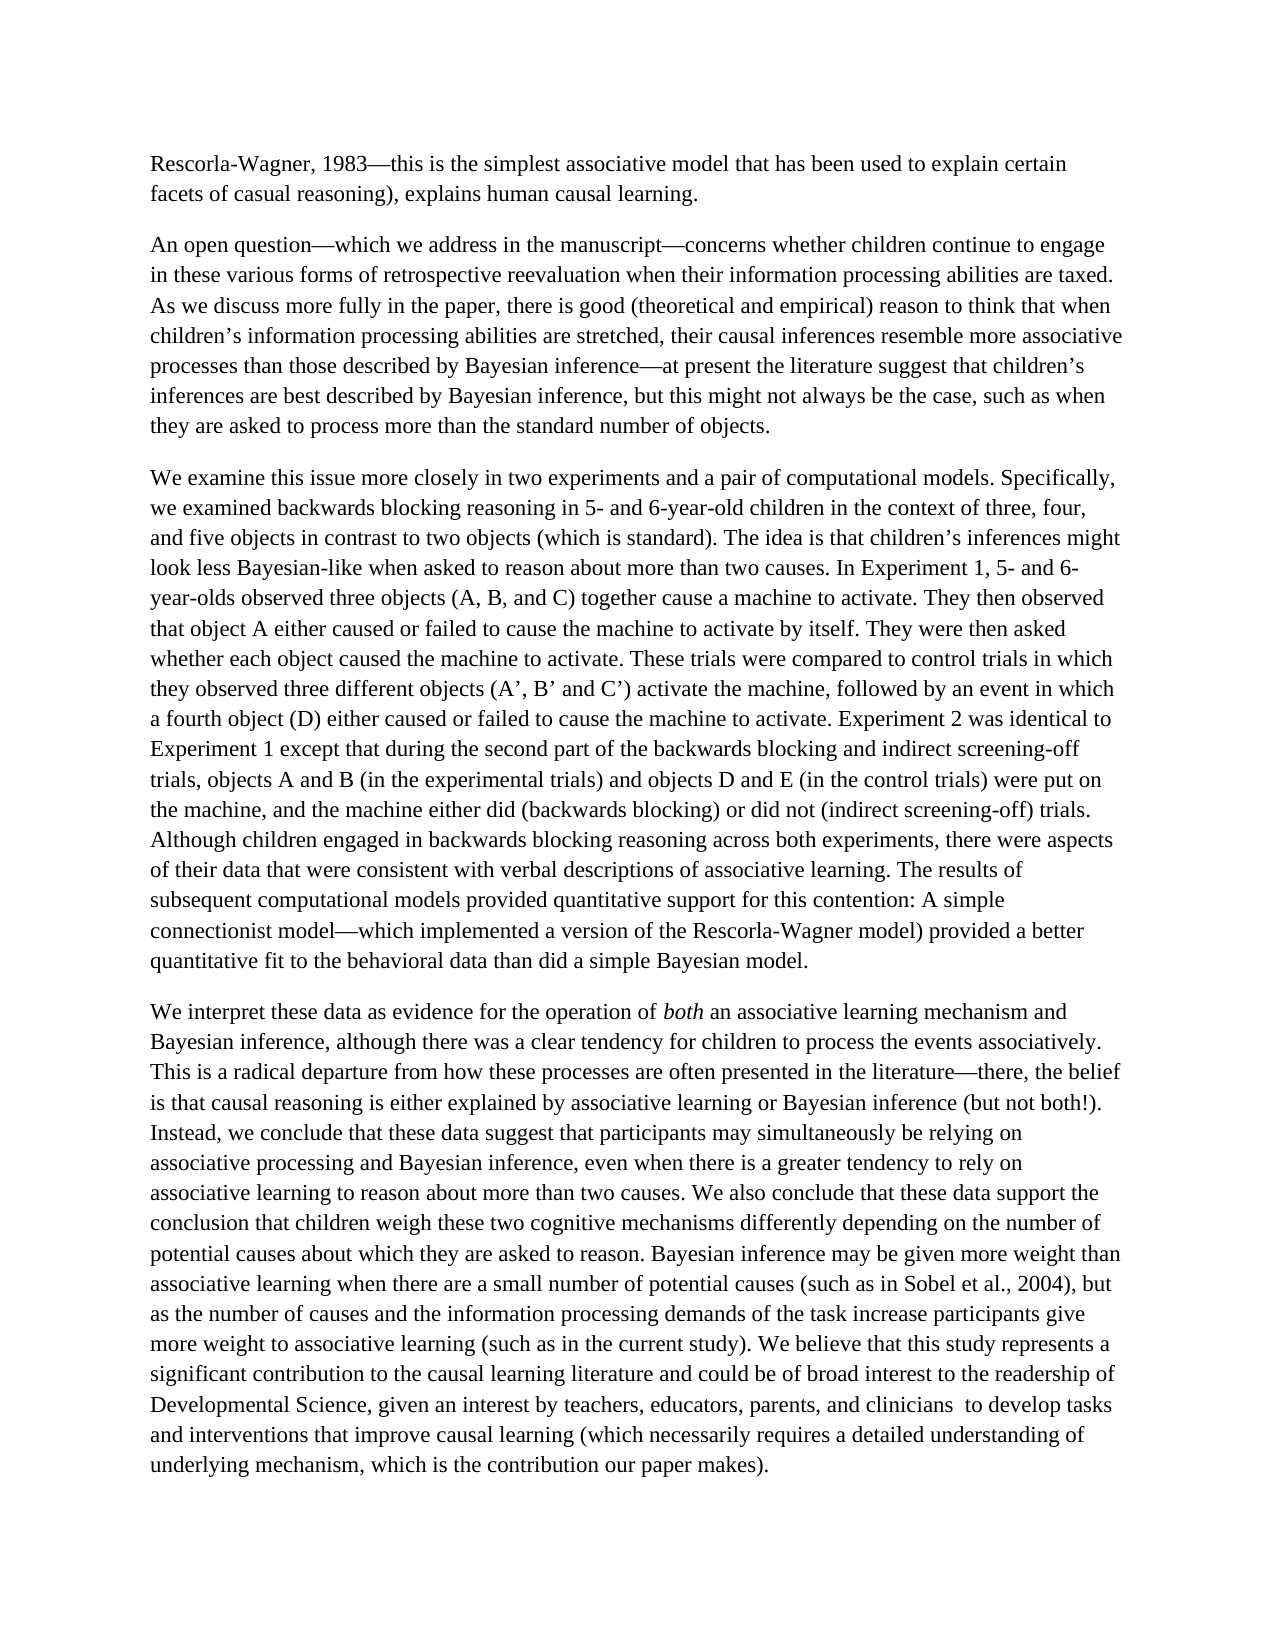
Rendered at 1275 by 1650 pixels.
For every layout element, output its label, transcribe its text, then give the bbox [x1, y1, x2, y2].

text We interpret these data as evidence for the operation of both an associative learning mechanism and Bayesian inference, although there was a clear tendency for children to process the events associatively. This is a radical departure from how these processes are often presented in the literature—there, the belief is that causal reasoning is either explained by associative learning or Bayesian inference (but not both!). Instead, we conclude that these data suggest that participants may simultaneously be relying on associative processing and Bayesian inference, even when there is a greater tendency to rely on associative learning to reason about more than two causes. We also conclude that these data support the conclusion that children weigh these two cognitive mechanisms differently depending on the number of potential causes about which they are asked to reason. Bayesian inference may be given more weight than associative learning when there are a small number of potential causes (such as in Sobel et al., 2004), but as the number of causes and the information processing demands of the task increase participants give more weight to associative learning (such as in the current study). We believe that this study represents a significant contribution to the causal learning literature and could be of broad interest to the readership of Developmental Science, given an interest by teachers, educators, parents, and clinicians to develop tasks and interventions that improve causal learning (which necessarily requires a detailed understanding of underlying mechanism, which is the contribution our paper makes). [150, 998, 1125, 1477]
text We examine this issue more closely in two experiments and a pair of computational models. Specifically, we examined backwards blocking reasoning in 5- and 6-year-old children in the context of three, four, and five objects in contrast to two objects (which is standard). The idea is that children’s inferences might look less Bayesian-like when asked to reason about more than two causes. In Experiment 1, 5- and 6-year-olds observed three objects (A, B, and C) together cause a machine to activate. They then observed that object A either caused or failed to cause the machine to activate by itself. They were then asked whether each object caused the machine to activate. These trials were compared to control trials in which they observed three different objects (A’, B’ and C’) activate the machine, followed by an event in which a fourth object (D) either caused or failed to cause the machine to activate. Experiment 2 was identical to Experiment 1 except that during the second part of the backwards blocking and indirect screening-off trials, objects A and B (in the experimental trials) and objects D and E (in the control trials) were put on the machine, and the machine either did (backwards blocking) or did not (indirect screening-off) trials. Although children engaged in backwards blocking reasoning across both experiments, there were aspects of their data that were consistent with verbal descriptions of associative learning. The results of subsequent computational models provided quantitative support for this contention: A simple connectionist model—which implemented a version of the Rescorla-Wagner model) provided a better quantitative fit to the behavioral data than did a simple Bayesian model. [150, 463, 1125, 973]
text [150, 150, 1125, 207]
text An open question—which we address in the manuscript—concerns whether children continue to engage in these various forms of retrospective reevaluation when their information processing abilities are taxed. As we discuss more fully in the paper, there is good (theoretical and empirical) reason to think that when children’s information processing abilities are stretched, their causal inferences resemble more associative processes than those described by Bayesian inference—at present the literature suggest that children’s inferences are best described by Bayesian inference, but this might not always be the case, such as when they are asked to process more than the standard number of objects. [150, 231, 1125, 439]
